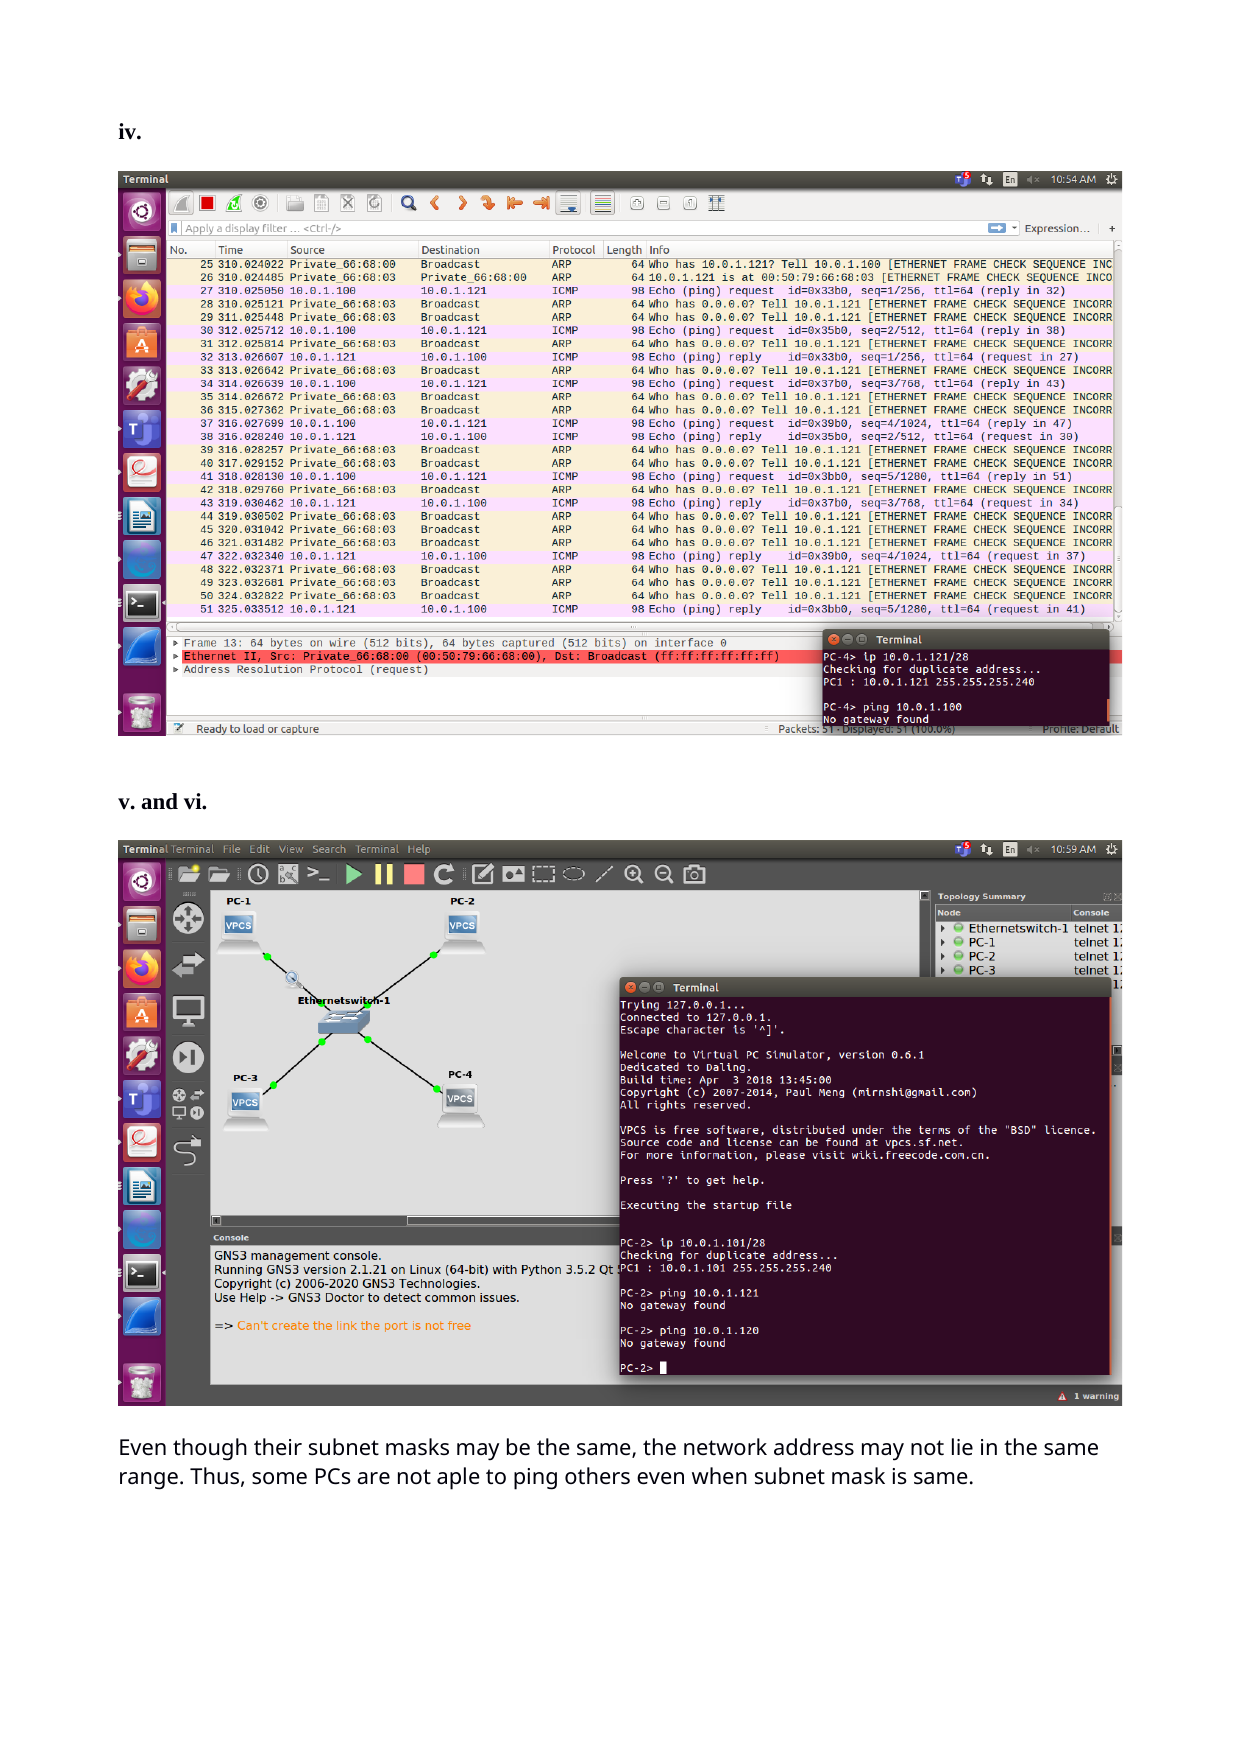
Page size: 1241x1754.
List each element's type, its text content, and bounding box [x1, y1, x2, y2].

text Even though their subnet masks may be the same, the network address may not lie in the same range. Thus, some PCs are not aple to ping others even when subnet mask is same. [118, 1432, 1122, 1491]
picture [118, 171, 1123, 736]
text v. and vi. [118, 788, 1122, 814]
picture [118, 840, 1123, 1406]
text iv. [118, 118, 1122, 144]
